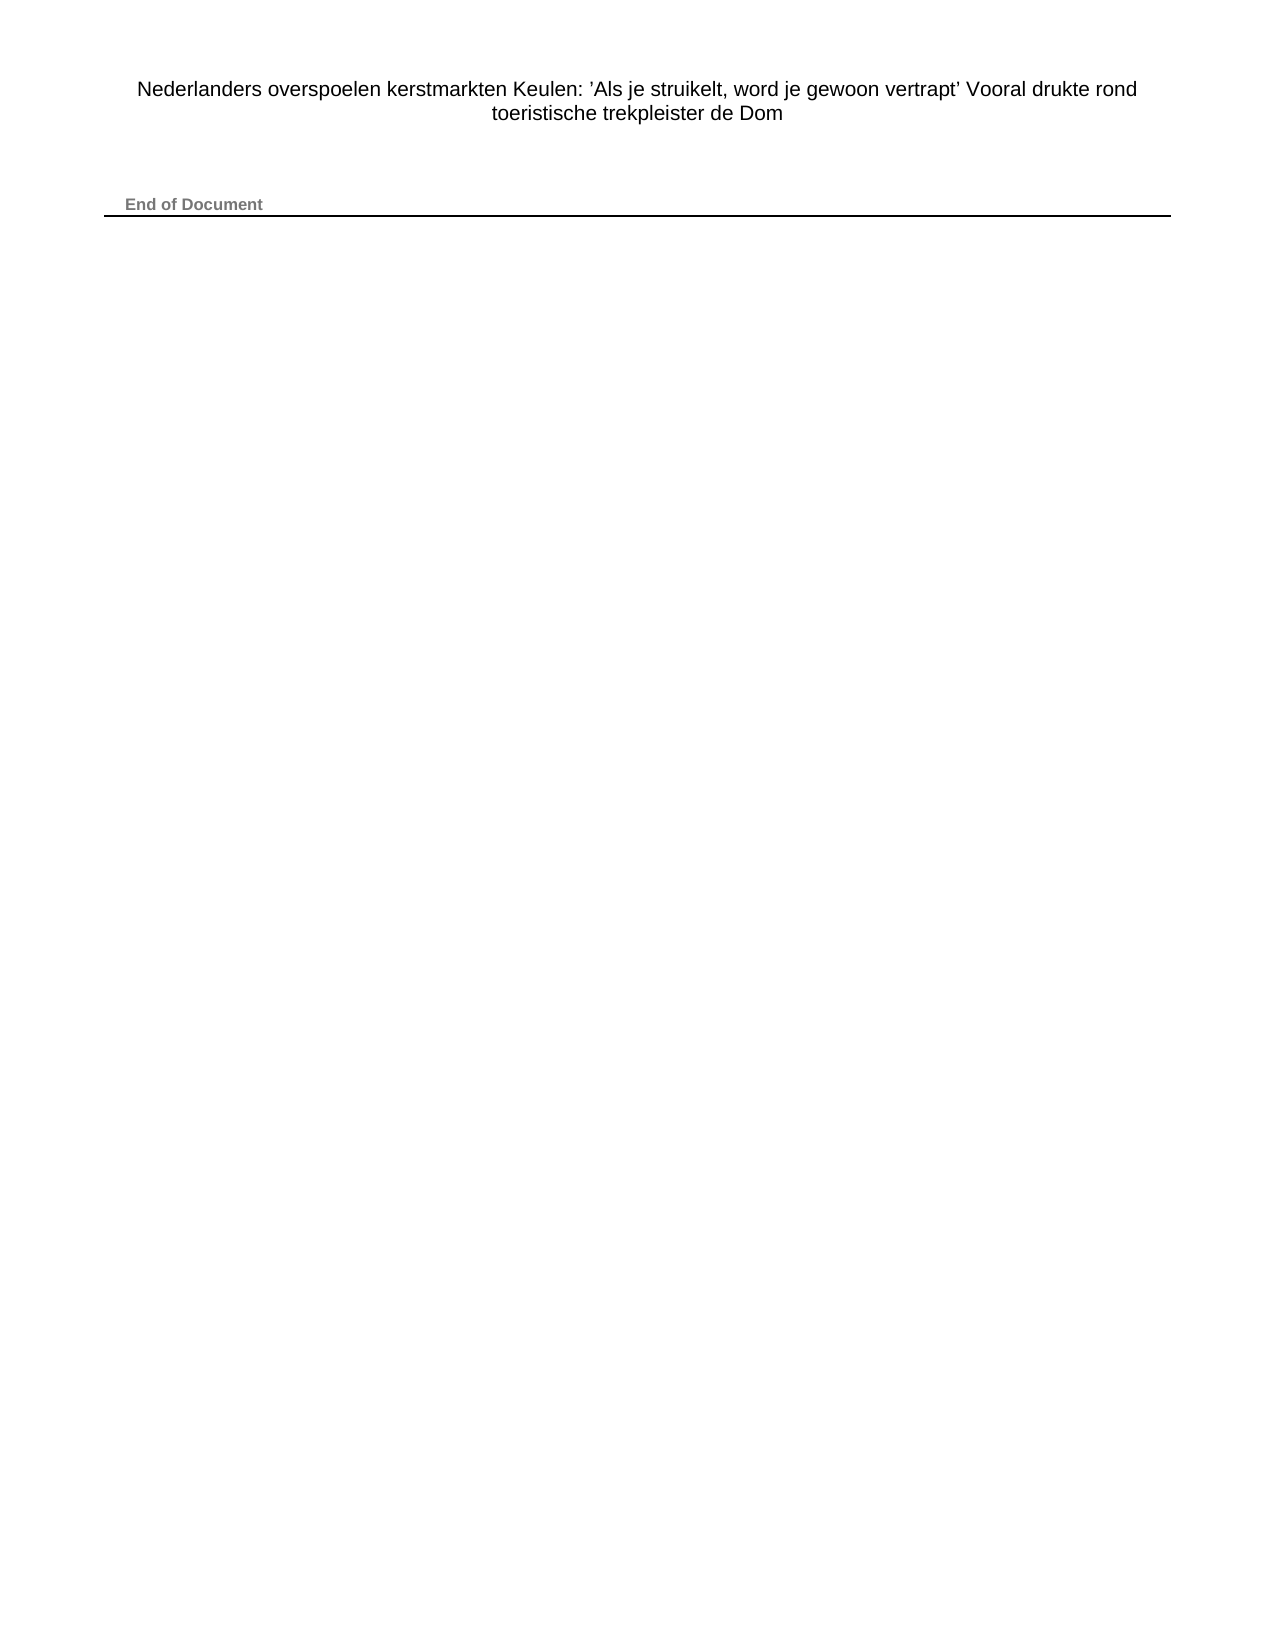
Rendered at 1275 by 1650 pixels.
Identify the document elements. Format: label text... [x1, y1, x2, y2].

text End of Document [125, 195, 1171, 214]
